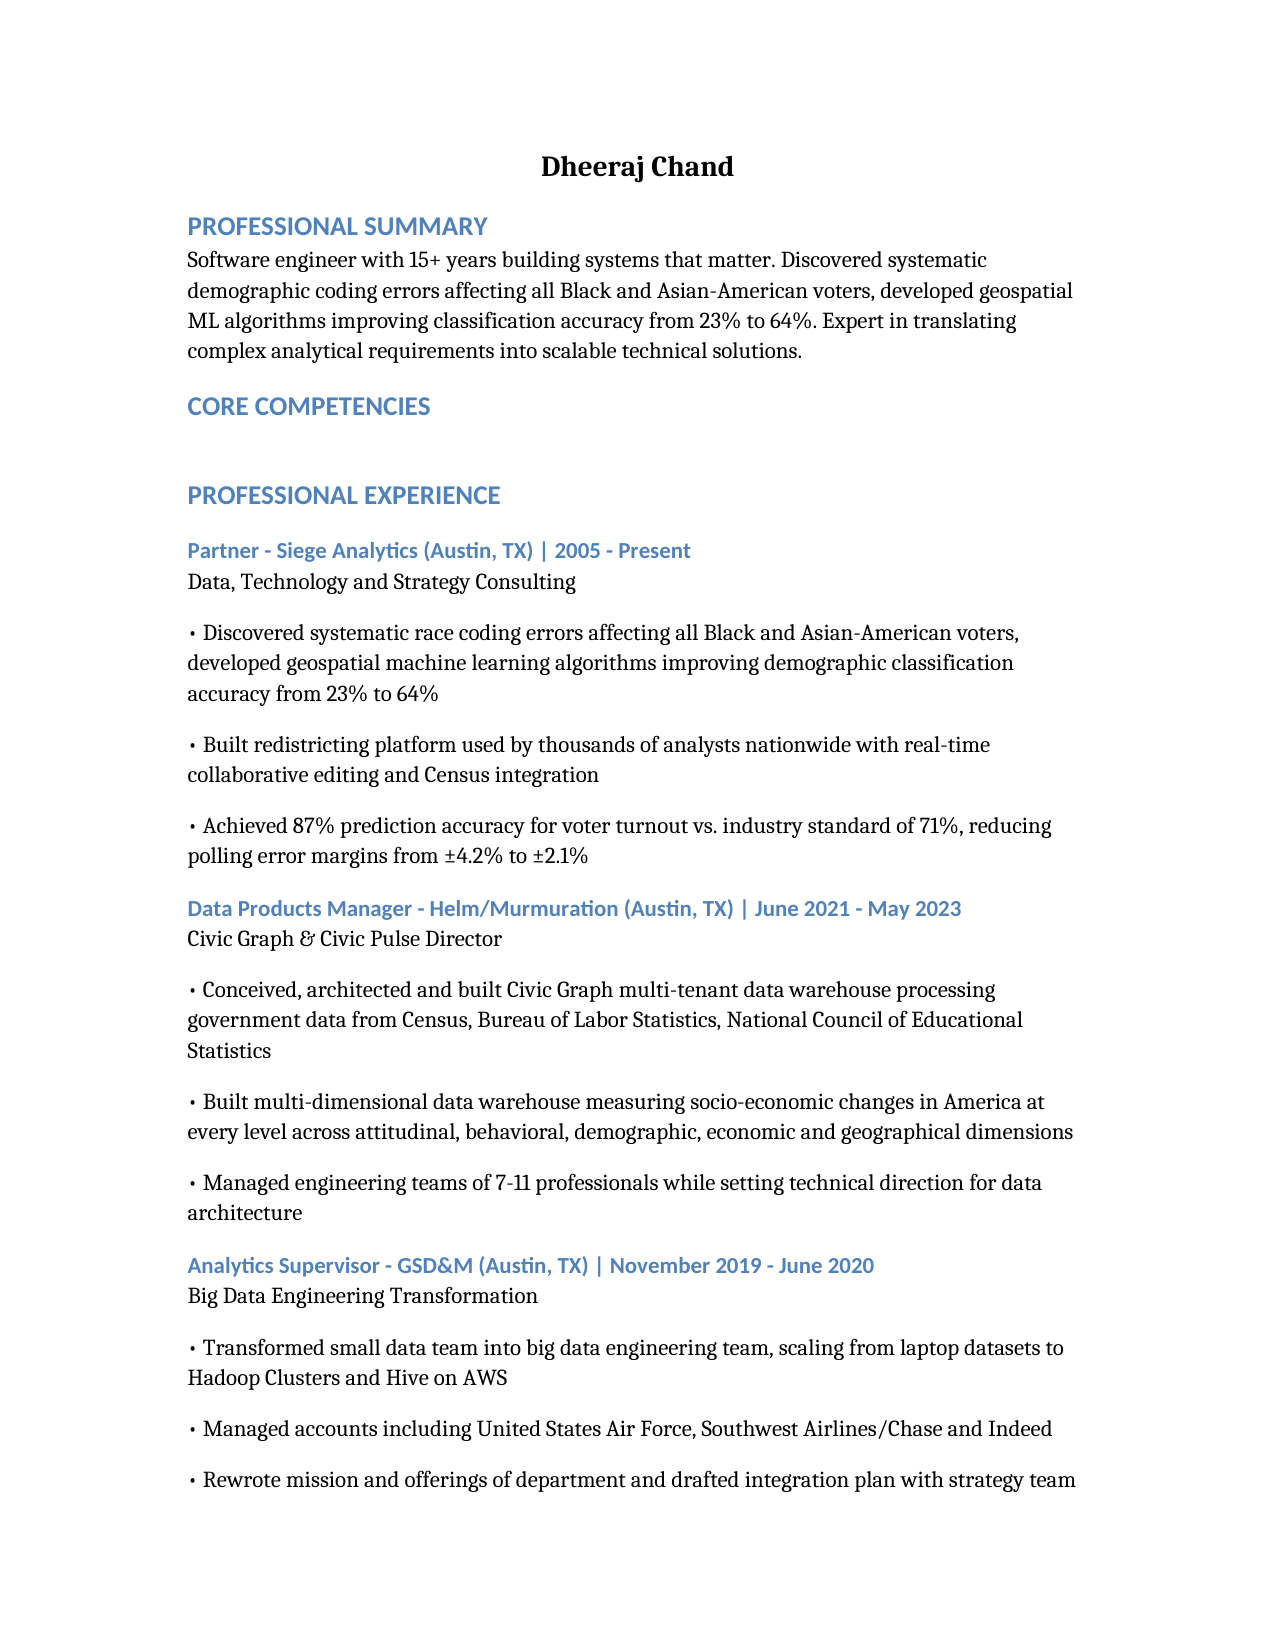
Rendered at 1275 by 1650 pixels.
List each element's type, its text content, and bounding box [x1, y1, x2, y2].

text Civic Graph & Civic Pulse Director [187, 926, 1087, 952]
subtitle CORE COMPETENCIES [187, 389, 1087, 422]
subtitle Partner - Siege Analytics (Austin, TX) | 2005 - Present [187, 537, 1087, 565]
subtitle PROFESSIONAL EXPERIENCE [187, 478, 1087, 511]
text Dheeraj Chand [187, 150, 1087, 183]
subtitle Data Products Manager - Helm/Murmuration (Austin, TX) | June 2021 - May 2023 [187, 894, 1087, 922]
text Data, Technology and Strategy Consulting [187, 569, 1087, 595]
subtitle PROFESSIONAL SUMMARY [187, 209, 1087, 242]
text Big Data Engineering Transformation [187, 1283, 1087, 1309]
subtitle Analytics Supervisor - GSD&M (Austin, TX) | November 2019 - June 2020 [187, 1251, 1087, 1279]
text • Conceived, architected and built Civic Graph multi-tenant data warehouse processing government data from Census, Bureau of Labor Statistics, National Council of Educational Statistics [187, 977, 1087, 1064]
text Software engineer with 15+ years building systems that matter. Discovered systematic demographic coding errors affecting all Black and Asian-American voters, developed geospatial ML algorithms improving classification accuracy from 23% to 64%. Expert in translating complex analytical requirements into scalable technical solutions. [187, 247, 1087, 364]
text • Managed engineering teams of 7-11 professionals while setting technical direction for data architecture [187, 1170, 1087, 1226]
text • Managed accounts including United States Air Force, Southwest Airlines/Chase and Indeed [187, 1416, 1087, 1442]
text • Built redistricting platform used by thousands of analysts nationwide with real-time collaborative editing and Census integration [187, 731, 1087, 788]
text • Achieved 87% prediction accuracy for voter turnout vs. industry standard of 71%, reducing polling error margins from ±4.2% to ±2.1% [187, 813, 1087, 869]
text • Discovered systematic race coding errors affecting all Black and Asian-American voters, developed geospatial machine learning algorithms improving demographic classification accuracy from 23% to 64% [187, 620, 1087, 707]
text • Built multi-dimensional data warehouse measuring socio-economic changes in America at every level across attitudinal, behavioral, demographic, economic and geographical dimensions [187, 1088, 1087, 1145]
text • Transformed small data team into big data engineering team, scaling from laptop datasets to Hadoop Clusters and Hive on AWS [187, 1334, 1087, 1391]
text • Rewrote mission and offerings of department and drafted integration plan with strategy team [187, 1467, 1087, 1493]
